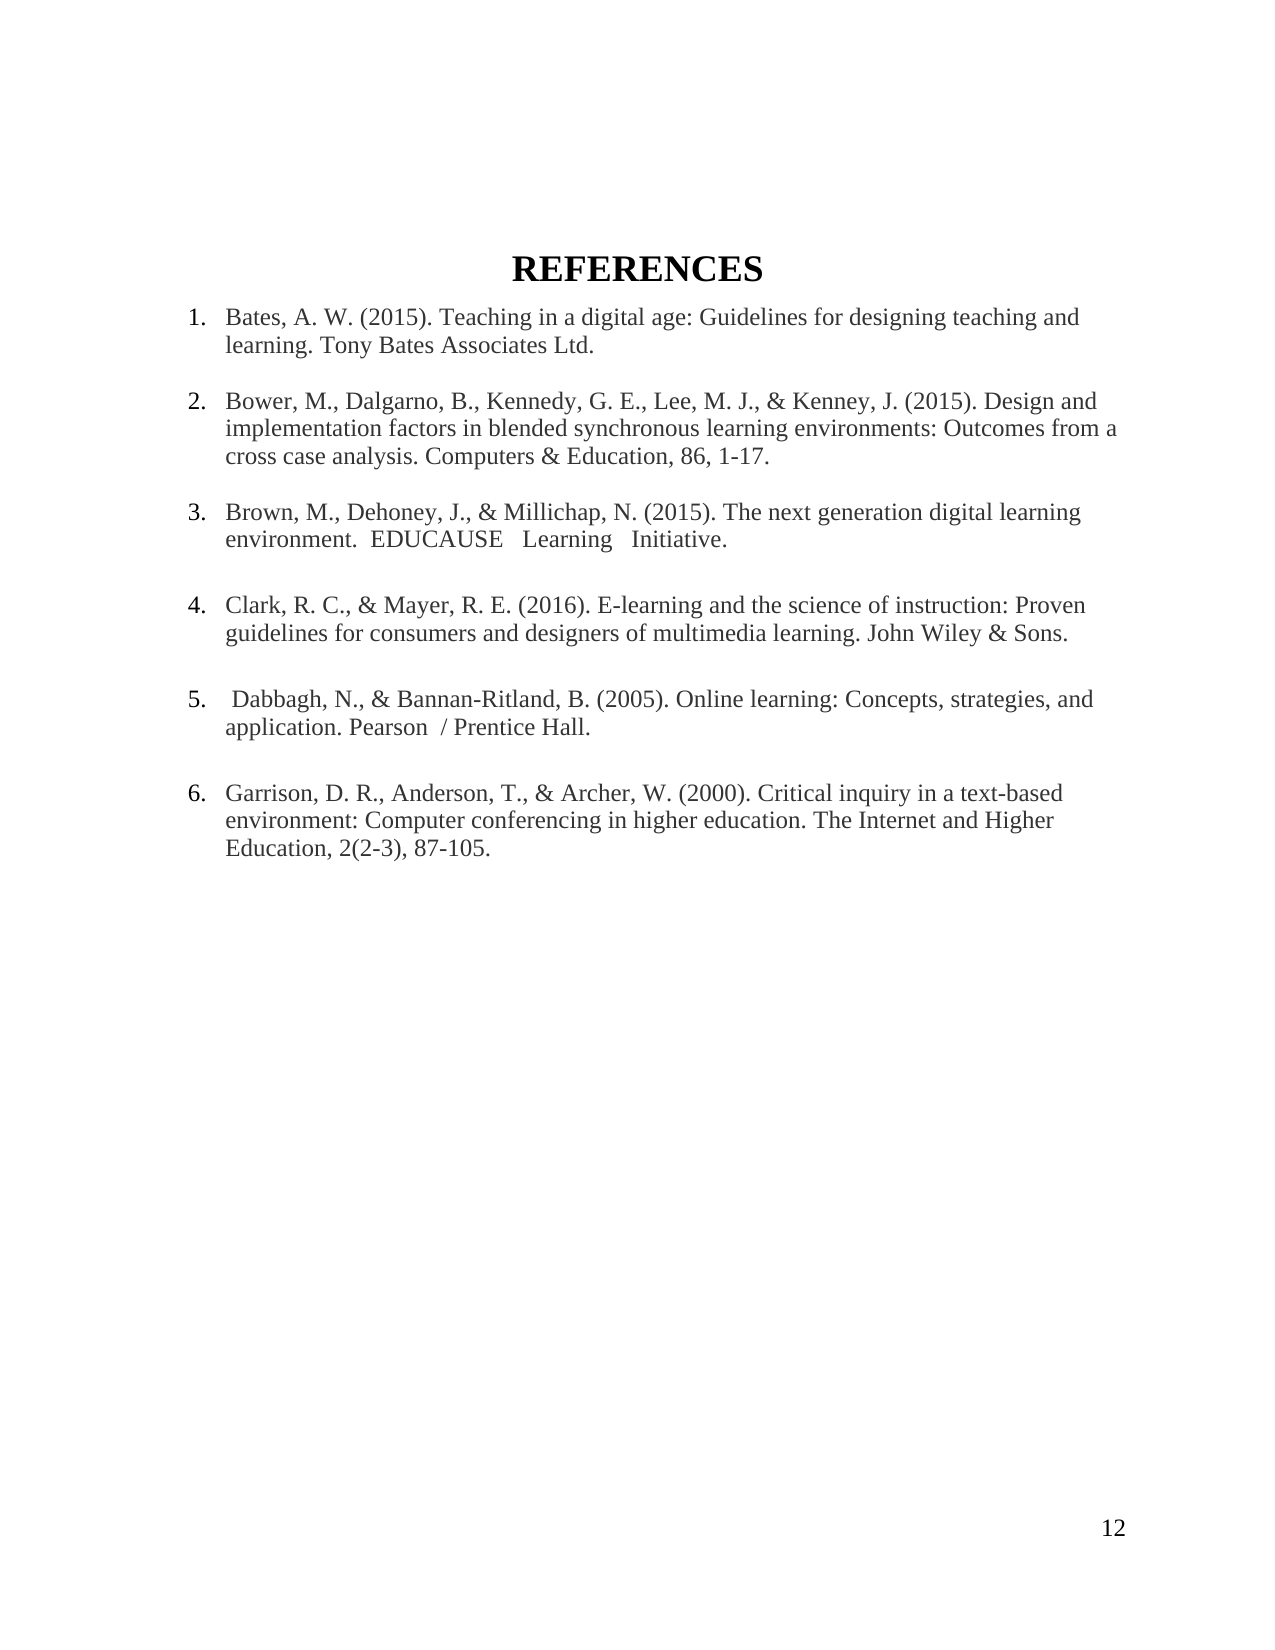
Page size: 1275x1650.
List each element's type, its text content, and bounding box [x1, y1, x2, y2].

list Bower, M., Dalgarno, B., Kennedy, G. E., Lee, M. J., & Kenney, J. (2015). Design and implementation factors in blended synchronous learning environments: Outcomes from a cross case analysis. Computers & Education, 86, 1-17. [188, 387, 1125, 469]
list Bates, A. W. (2015). Teaching in a digital age: Guidelines for designing teaching and learning. Tony Bates Associates Ltd. [188, 304, 1125, 358]
list Dabbagh, N., & Bannan-Ritland, B. (2005). Online learning: Concepts, strategies, and application. Pearson / Prentice Hall. [188, 686, 1125, 741]
list Brown, M., Dehoney, J., & Millichap, N. (2015). The next generation digital learning environment. EDUCAUSE Learning Initiative. [188, 498, 1125, 553]
subtitle REFERENCES [150, 247, 1125, 290]
list Garrison, D. R., Anderson, T., & Archer, W. (2000). Critical inquiry in a text-based environment: Computer conferencing in higher education. The Internet and Higher Education, 2(2-3), 87-105. [188, 779, 1125, 862]
list Clark, R. C., & Mayer, R. E. (2016). E-learning and the science of instruction: Proven guidelines for consumers and designers of multimedia learning. John Wiley & Sons. [188, 592, 1125, 647]
